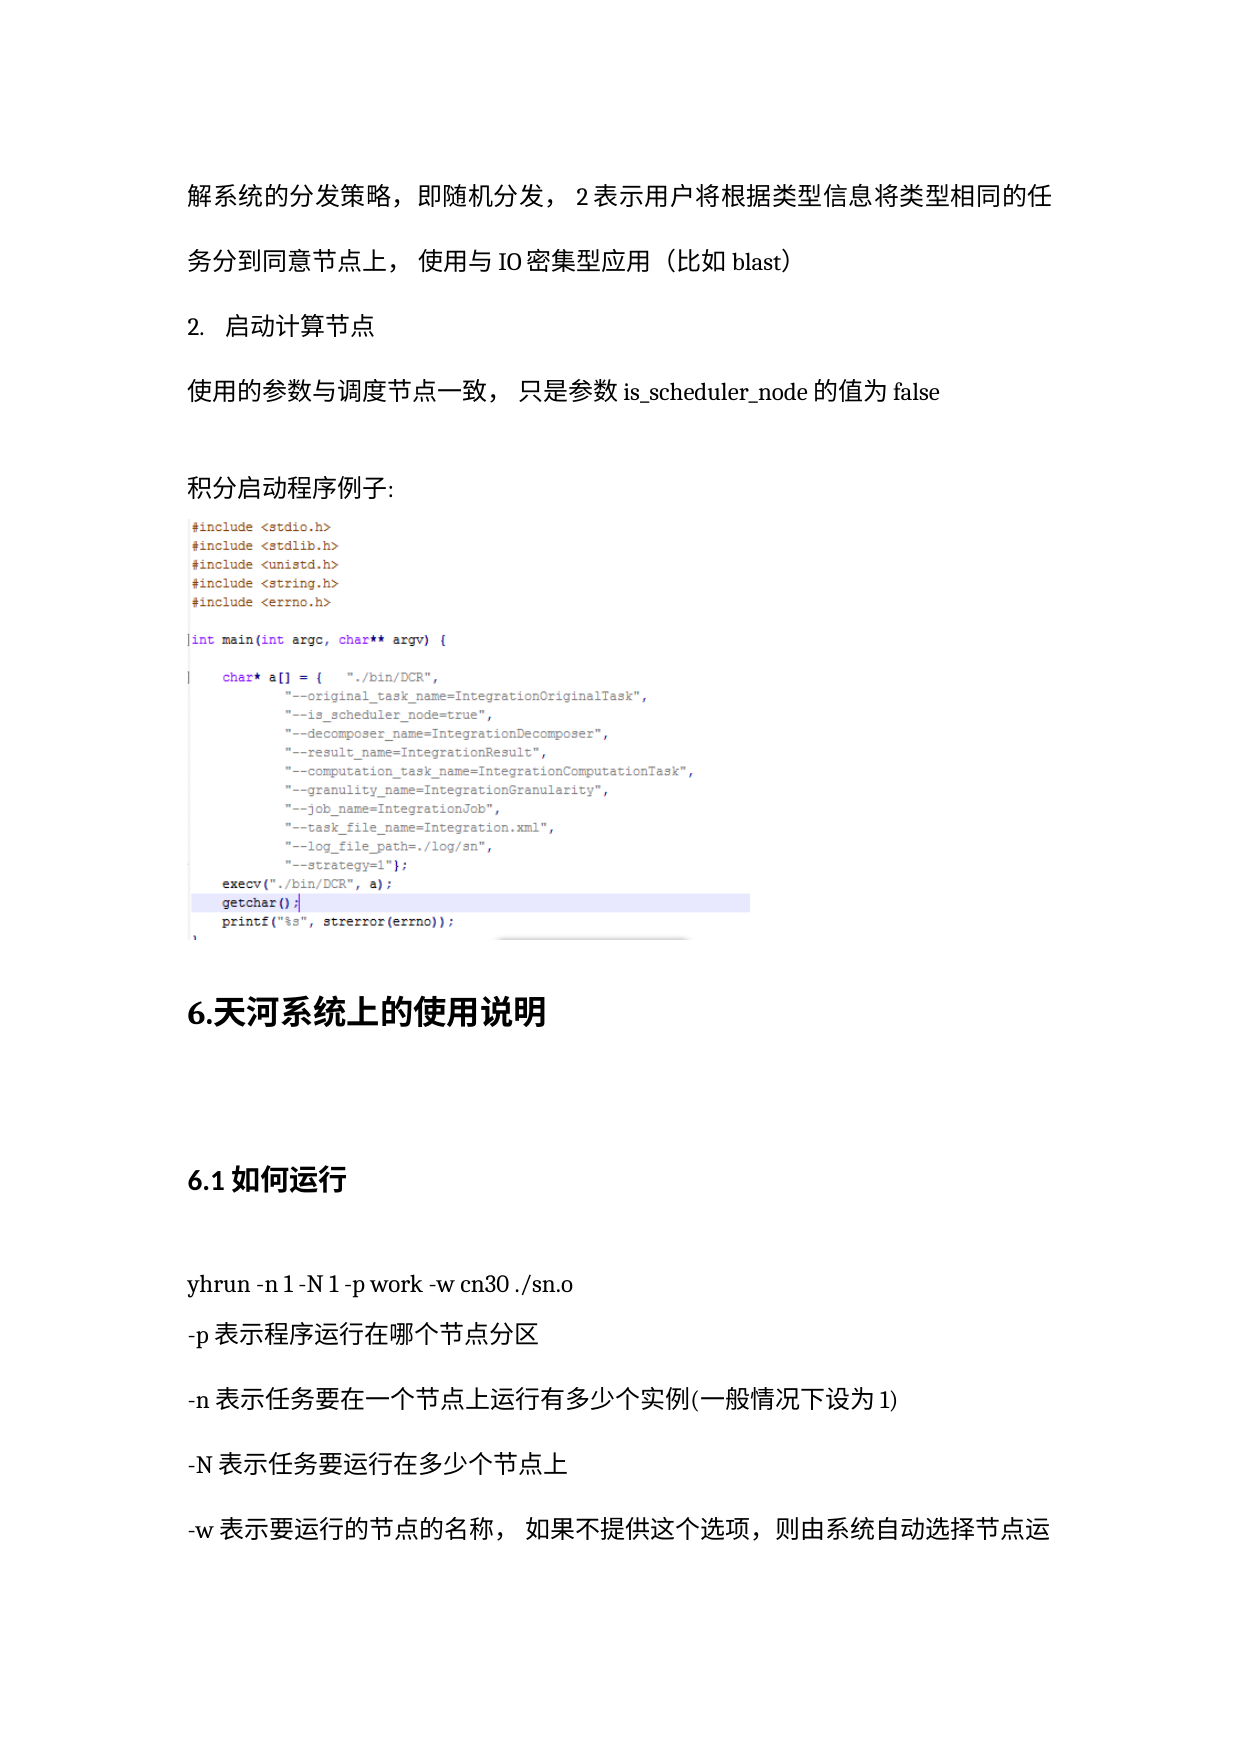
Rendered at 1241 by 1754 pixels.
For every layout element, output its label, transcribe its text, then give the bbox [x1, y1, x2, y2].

text yhrun -n 1 -N 1 -p work -w cn30 ./sn.o [187, 1268, 1053, 1300]
text -p 表示程序运行在哪个节点分区 [187, 1300, 1053, 1365]
subtitle 6.1如何运行 [187, 1145, 1053, 1210]
text -N 表示任务要运行在多少个节点上 [187, 1430, 1053, 1495]
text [187, 162, 1053, 292]
text -n 表示任务要在一个节点上运行有多少个实例(一般情况下设为1) [187, 1365, 1053, 1430]
text 积分启动程序例子: [187, 454, 1053, 519]
text 使用的参数与调度节点一致， 只是参数is_scheduler_node的值为false [187, 357, 1053, 422]
picture [187, 519, 750, 940]
subtitle 6.天河系统上的使用说明 [187, 977, 1053, 1042]
list 启动计算节点 [187, 292, 1053, 357]
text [187, 1495, 1053, 1560]
